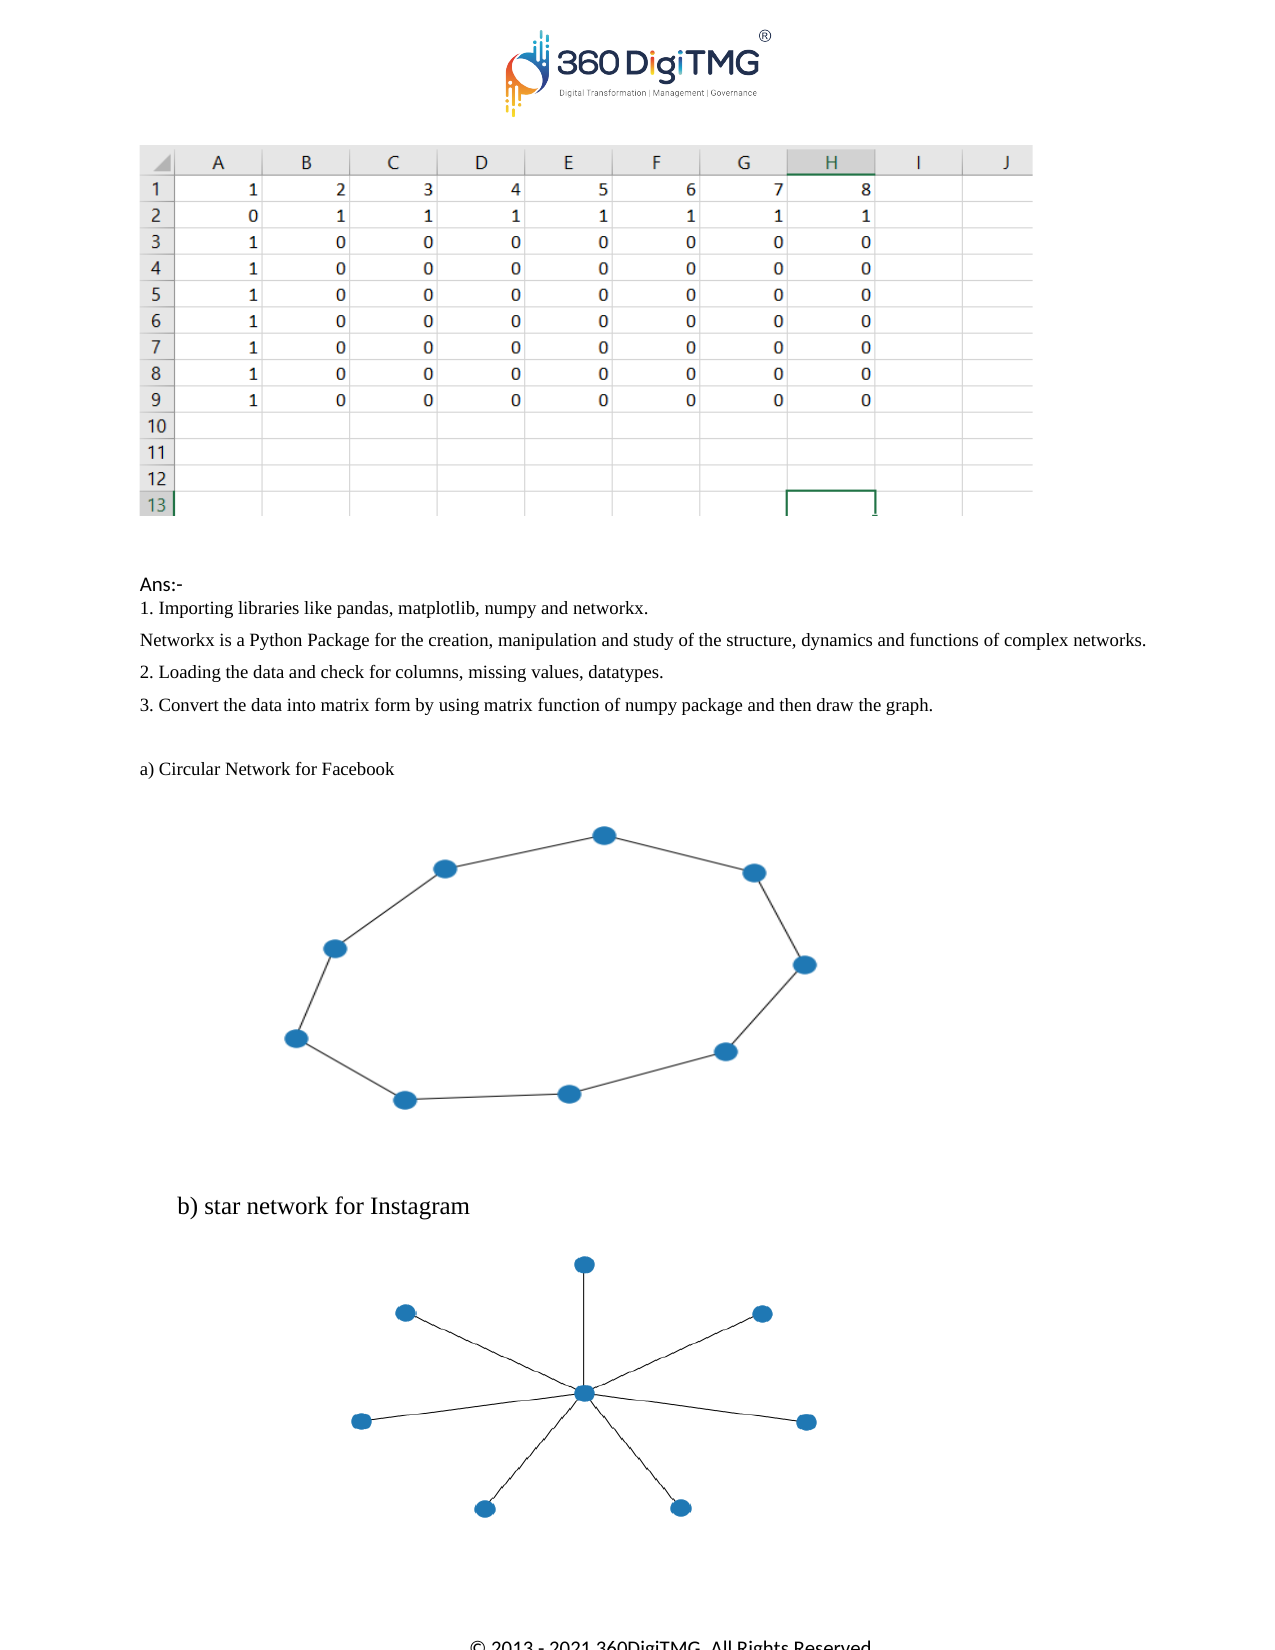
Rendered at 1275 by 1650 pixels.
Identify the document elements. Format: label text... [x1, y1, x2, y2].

picture [139, 145, 1033, 516]
picture [261, 816, 838, 1120]
text 2. Loading the data and check for columns, missing values, datatypes. [139, 661, 1206, 683]
text 1. Importing libraries like pandas, matplotlib, numpy and networkx. [139, 597, 1206, 618]
picture [332, 1245, 836, 1527]
text Ans:- [139, 571, 1206, 597]
picture [501, 25, 775, 122]
text Networkx is a Python Package for the creation, manipulation and study of the structure, dynamics and functions of complex networks. [139, 629, 1206, 651]
text a) Circular Network for Facebook [139, 758, 1206, 780]
text b) star network for Instagram [177, 1191, 1206, 1220]
text 3. Convert the data into matrix form by using matrix function of numpy package and then draw the graph. [139, 694, 1206, 715]
